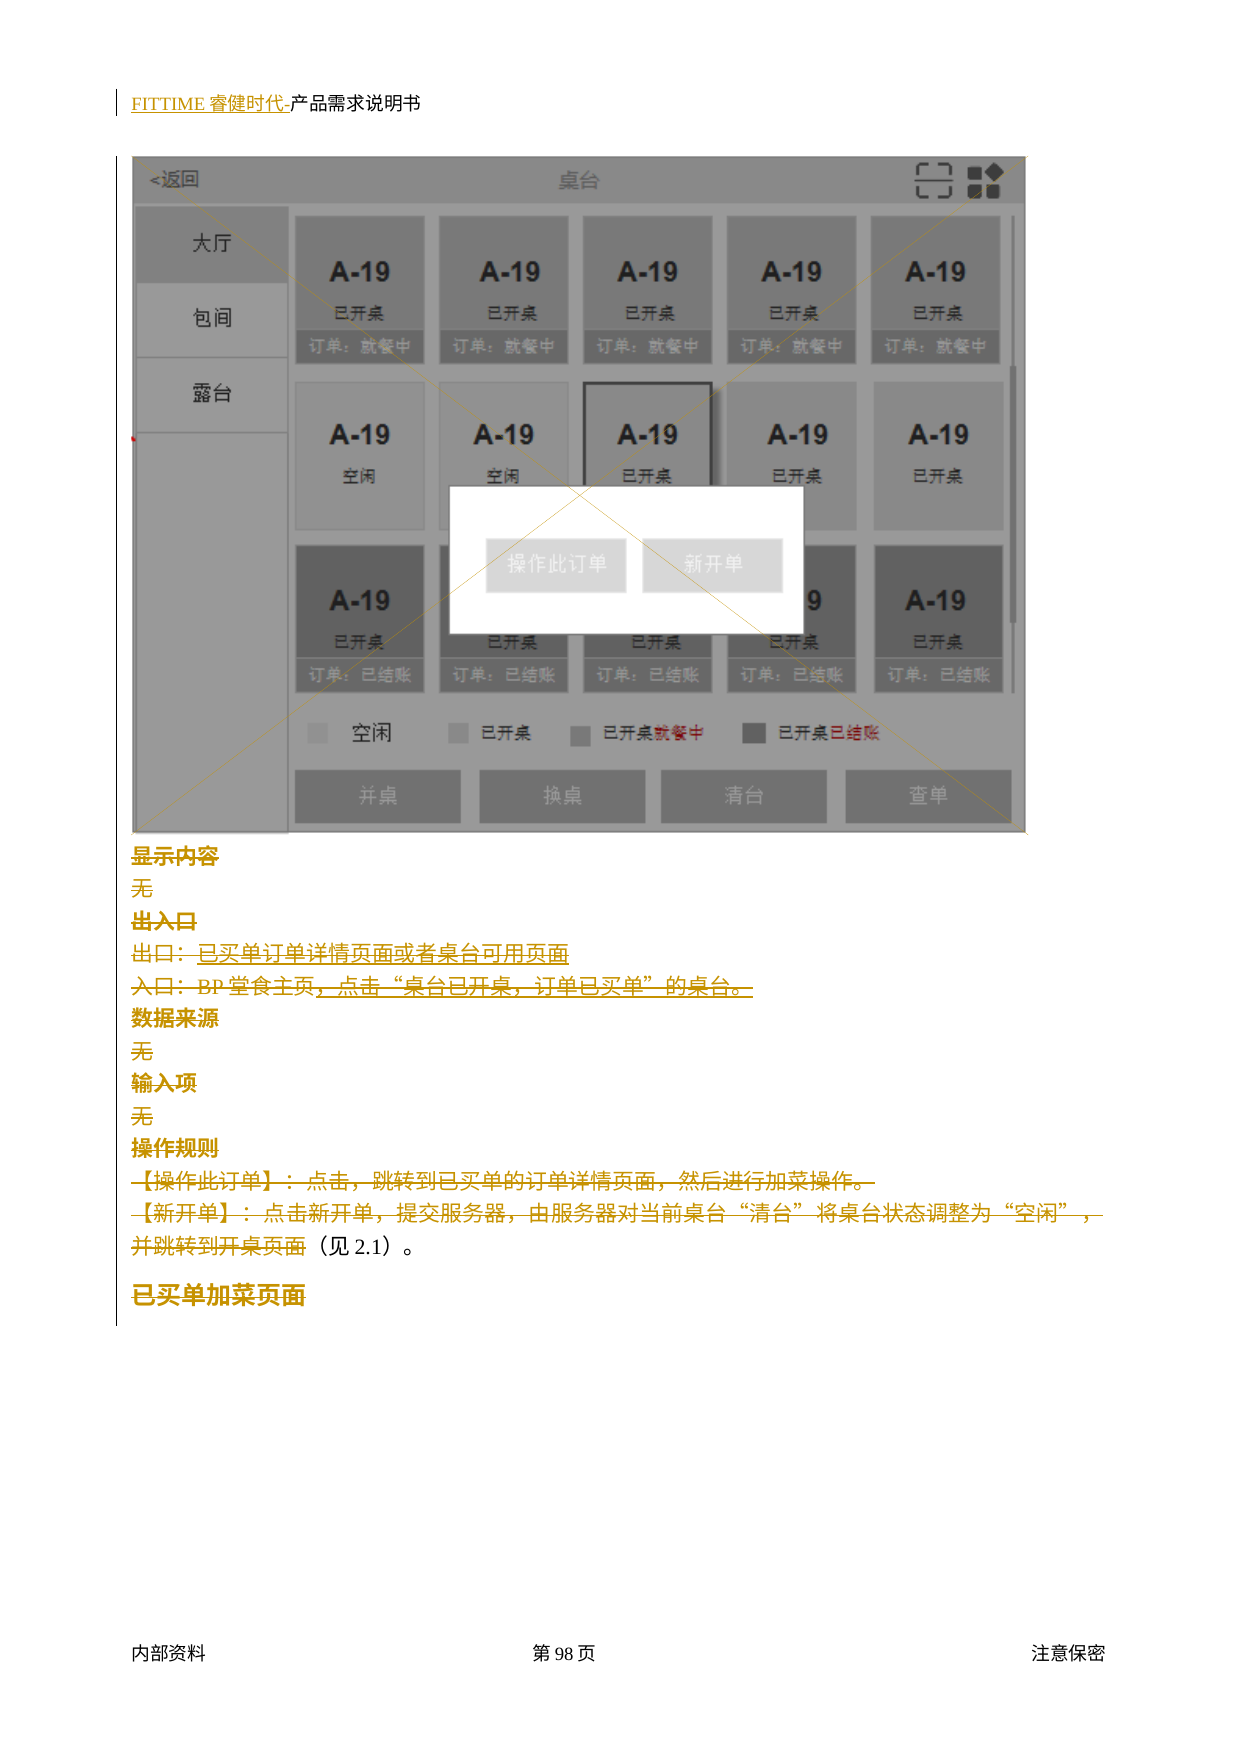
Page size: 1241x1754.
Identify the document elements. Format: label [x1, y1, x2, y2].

picture [131, 157, 578, 834]
picture [132, 155, 1027, 494]
picture [132, 497, 1028, 836]
picture [581, 157, 1029, 834]
